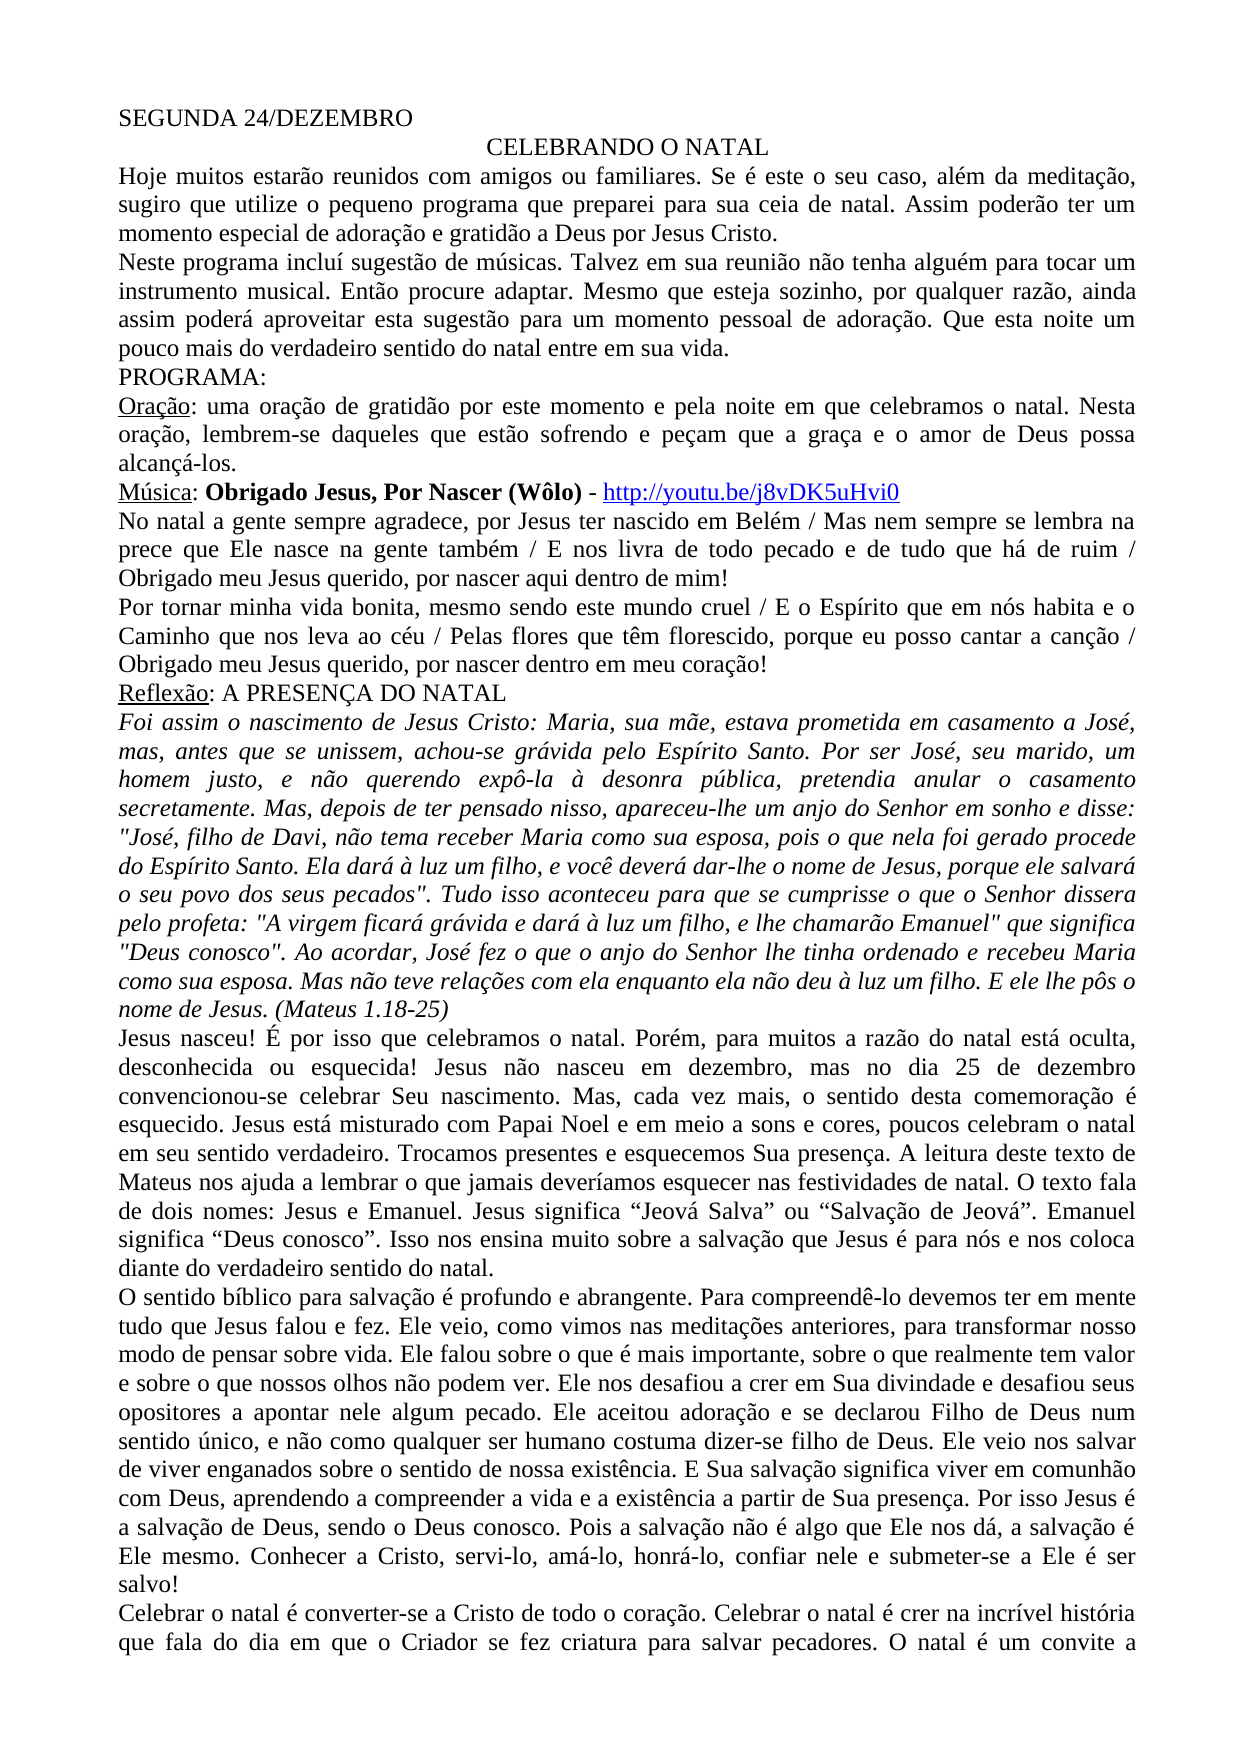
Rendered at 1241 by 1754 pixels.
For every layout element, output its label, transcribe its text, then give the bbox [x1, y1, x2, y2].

text Foi assim o nascimento de Jesus Cristo: Maria, sua mãe, estava prometida em casamento a José, mas, antes que se unissem, achou-se grávida pelo Espírito Santo. Por ser José, seu marido, um homem justo, e não querendo expô-la à desonra pública, pretendia anular o casamento secretamente. Mas, depois de ter pensado nisso, apareceu-lhe um anjo do Senhor em sonho e disse: "José, filho de Davi, não tema receber Maria como sua esposa, pois o que nela foi gerado procede do Espírito Santo. Ela dará à luz um filho, e você deverá dar-lhe o nome de Jesus, porque ele salvará o seu povo dos seus pecados". Tudo isso aconteceu para que se cumprisse o que o Senhor dissera pelo profeta: "A virgem ficará grávida e dará à luz um filho, e lhe chamarão Emanuel" que significa "Deus conosco". Ao acordar, José fez o que o anjo do Senhor lhe tinha ordenado e recebeu Maria como sua esposa. Mas não teve relações com ela enquanto ela não deu à luz um filho. E ele lhe pôs o nome de Jesus. (Mateus 1.18-25) [118, 707, 1137, 1023]
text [118, 1598, 1137, 1656]
text Por tornar minha vida bonita, mesmo sendo este mundo cruel / E o Espírito que em nós habita e o Caminho que nos leva ao céu / Pelas flores que têm florescido, porque eu posso cantar a canção / Obrigado meu Jesus querido, por nascer dentro em meu coração! [118, 592, 1137, 678]
text Música: Obrigado Jesus, Por Nascer (Wôlo) - http://youtu.be/j8vDK5uHvi0 [118, 477, 1137, 506]
text PROGRAMA: [118, 362, 1137, 391]
text No natal a gente sempre agradece, por Jesus ter nascido em Belém / Mas nem sempre se lembra na prece que Ele nasce na gente também / E nos livra de todo pecado e de tudo que há de ruim / Obrigado meu Jesus querido, por nascer aqui dentro de mim! [118, 506, 1137, 592]
text CELEBRANDO O NATAL [118, 132, 1137, 161]
text O sentido bíblico para salvação é profundo e abrangente. Para compreendê-lo devemos ter em mente tudo que Jesus falou e fez. Ele veio, como vimos nas meditações anteriores, para transformar nosso modo de pensar sobre vida. Ele falou sobre o que é mais importante, sobre o que realmente tem valor e sobre o que nossos olhos não podem ver. Ele nos desafiou a crer em Sua divindade e desafiou seus opositores a apontar nele algum pecado. Ele aceitou adoração e se declarou Filho de Deus num sentido único, e não como qualquer ser humano costuma dizer-se filho de Deus. Ele veio nos salvar de viver enganados sobre o sentido de nossa existência. E Sua salvação significa viver em comunhão com Deus, aprendendo a compreender a vida e a existência a partir de Sua presença. Por isso Jesus é a salvação de Deus, sendo o Deus conosco. Pois a salvação não é algo que Ele nos dá, a salvação é Ele mesmo. Conhecer a Cristo, servi-lo, amá-lo, honrá-lo, confiar nele e submeter-se a Ele é ser salvo! [118, 1282, 1137, 1598]
text Oração: uma oração de gratidão por este momento e pela noite em que celebramos o natal. Nesta oração, lembrem-se daqueles que estão sofrendo e peçam que a graça e o amor de Deus possa alcançá-los. [118, 391, 1137, 477]
text Neste programa incluí sugestão de músicas. Talvez em sua reunião não tenha alguém para tocar um instrumento musical. Então procure adaptar. Mesmo que esteja sozinho, por qualquer razão, ainda assim poderá aproveitar esta sugestão para um momento pessoal de adoração. Que esta noite um pouco mais do verdadeiro sentido do natal entre em sua vida. [118, 247, 1137, 362]
text Reflexão: A PRESENÇA DO NATAL [118, 678, 1137, 707]
text Jesus nasceu! É por isso que celebramos o natal. Porém, para muitos a razão do natal está oculta, desconhecida ou esquecida! Jesus não nasceu em dezembro, mas no dia 25 de dezembro convencionou-se celebrar Seu nascimento. Mas, cada vez mais, o sentido desta comemoração é esquecido. Jesus está misturado com Papai Noel e em meio a sons e cores, poucos celebram o natal em seu sentido verdadeiro. Trocamos presentes e esquecemos Sua presença. A leitura deste texto de Mateus nos ajuda a lembrar o que jamais deveríamos esquecer nas festividades de natal. O texto fala de dois nomes: Jesus e Emanuel. Jesus significa “Jeová Salva” ou “Salvação de Jeová”. Emanuel significa “Deus conosco”. Isso nos ensina muito sobre a salvação que Jesus é para nós e nos coloca diante do verdadeiro sentido do natal. [118, 1023, 1137, 1282]
text Hoje muitos estarão reunidos com amigos ou familiares. Se é este o seu caso, além da meditação, sugiro que utilize o pequeno programa que preparei para sua ceia de natal. Assim poderão ter um momento especial de adoração e gratidão a Deus por Jesus Cristo. [118, 161, 1137, 247]
text SEGUNDA 24/DEZEMBRO [118, 103, 1137, 132]
